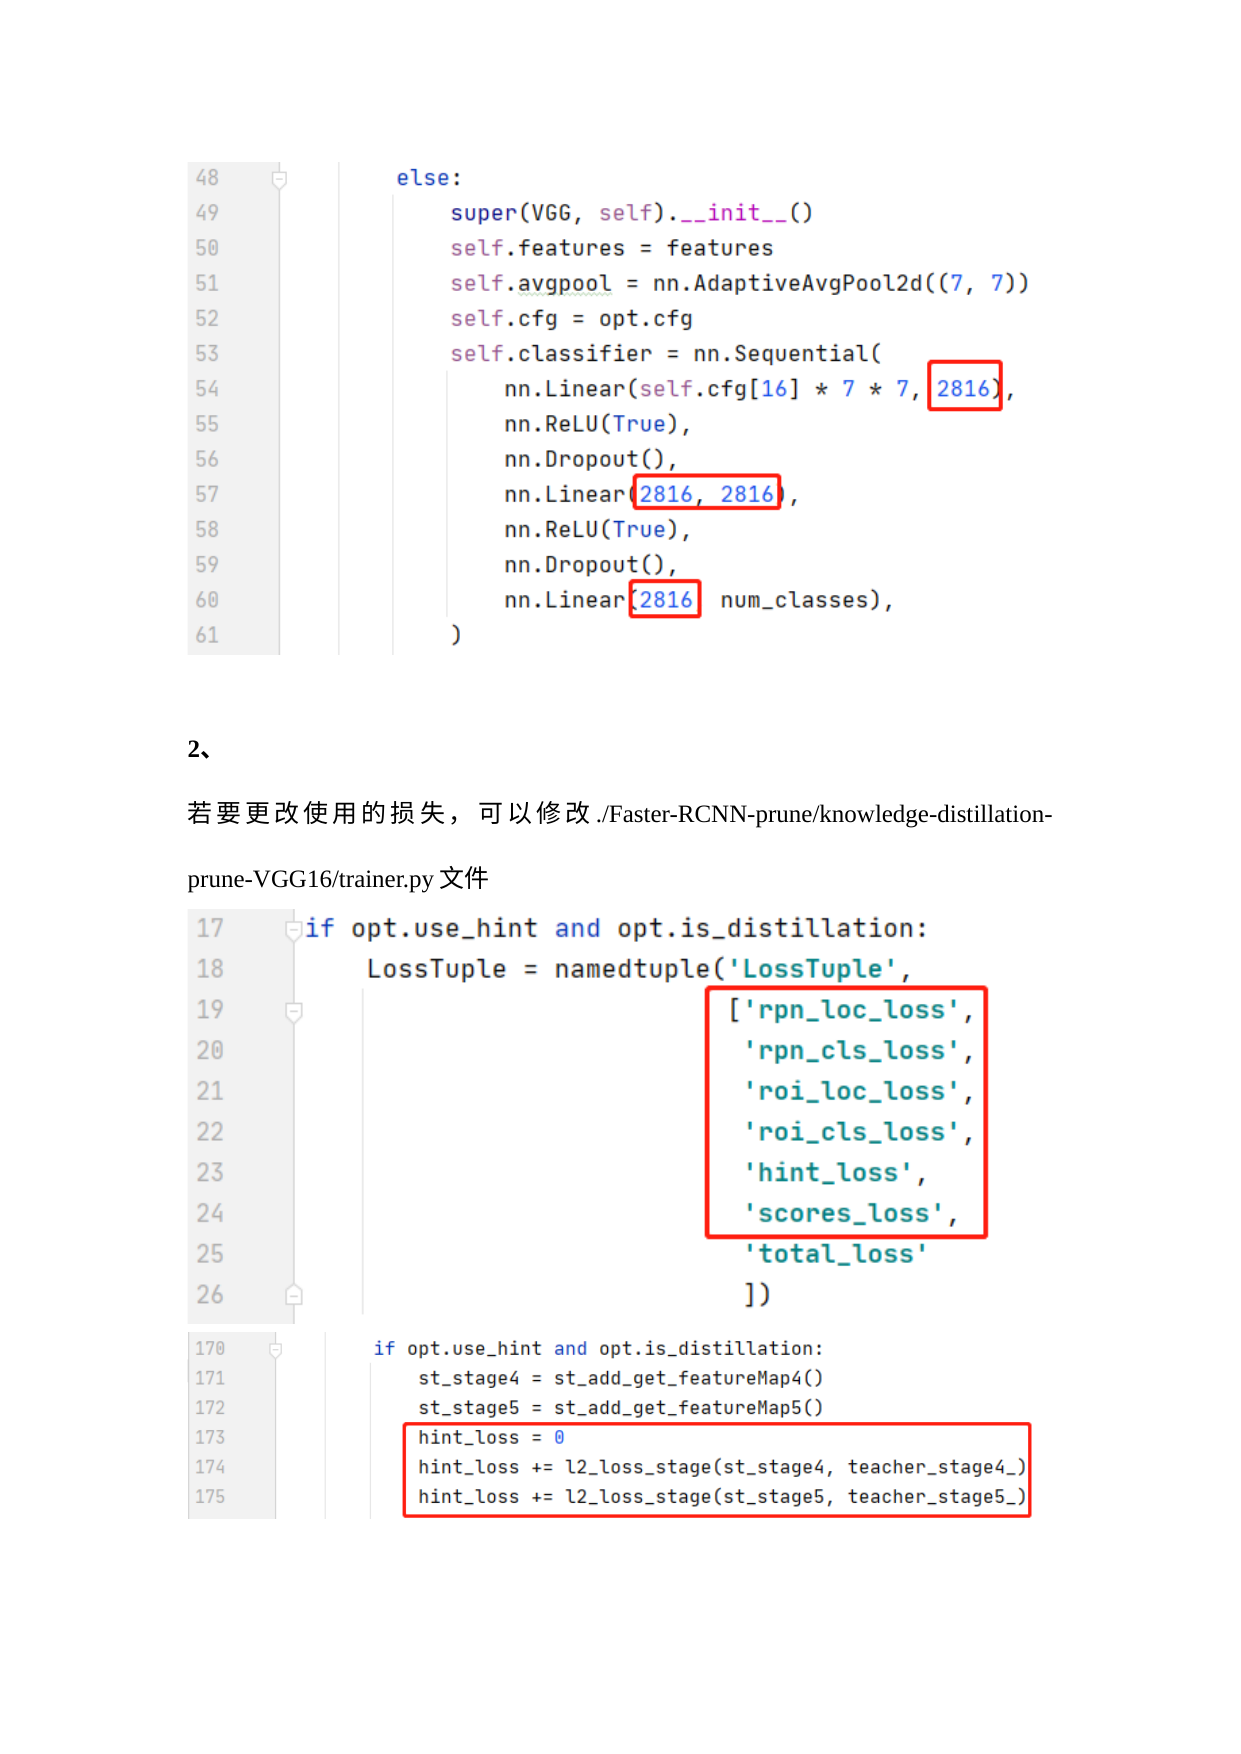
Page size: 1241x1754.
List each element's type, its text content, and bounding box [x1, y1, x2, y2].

picture [187, 162, 1053, 655]
text 若要更改使用的损失，可以修改./Faster-RCNN-prune/knowledge-distillation-prune-VGG16/trainer.py文件 [187, 779, 1053, 909]
picture [187, 909, 1004, 1324]
picture [187, 1332, 1053, 1519]
text 2、 [187, 714, 1053, 779]
